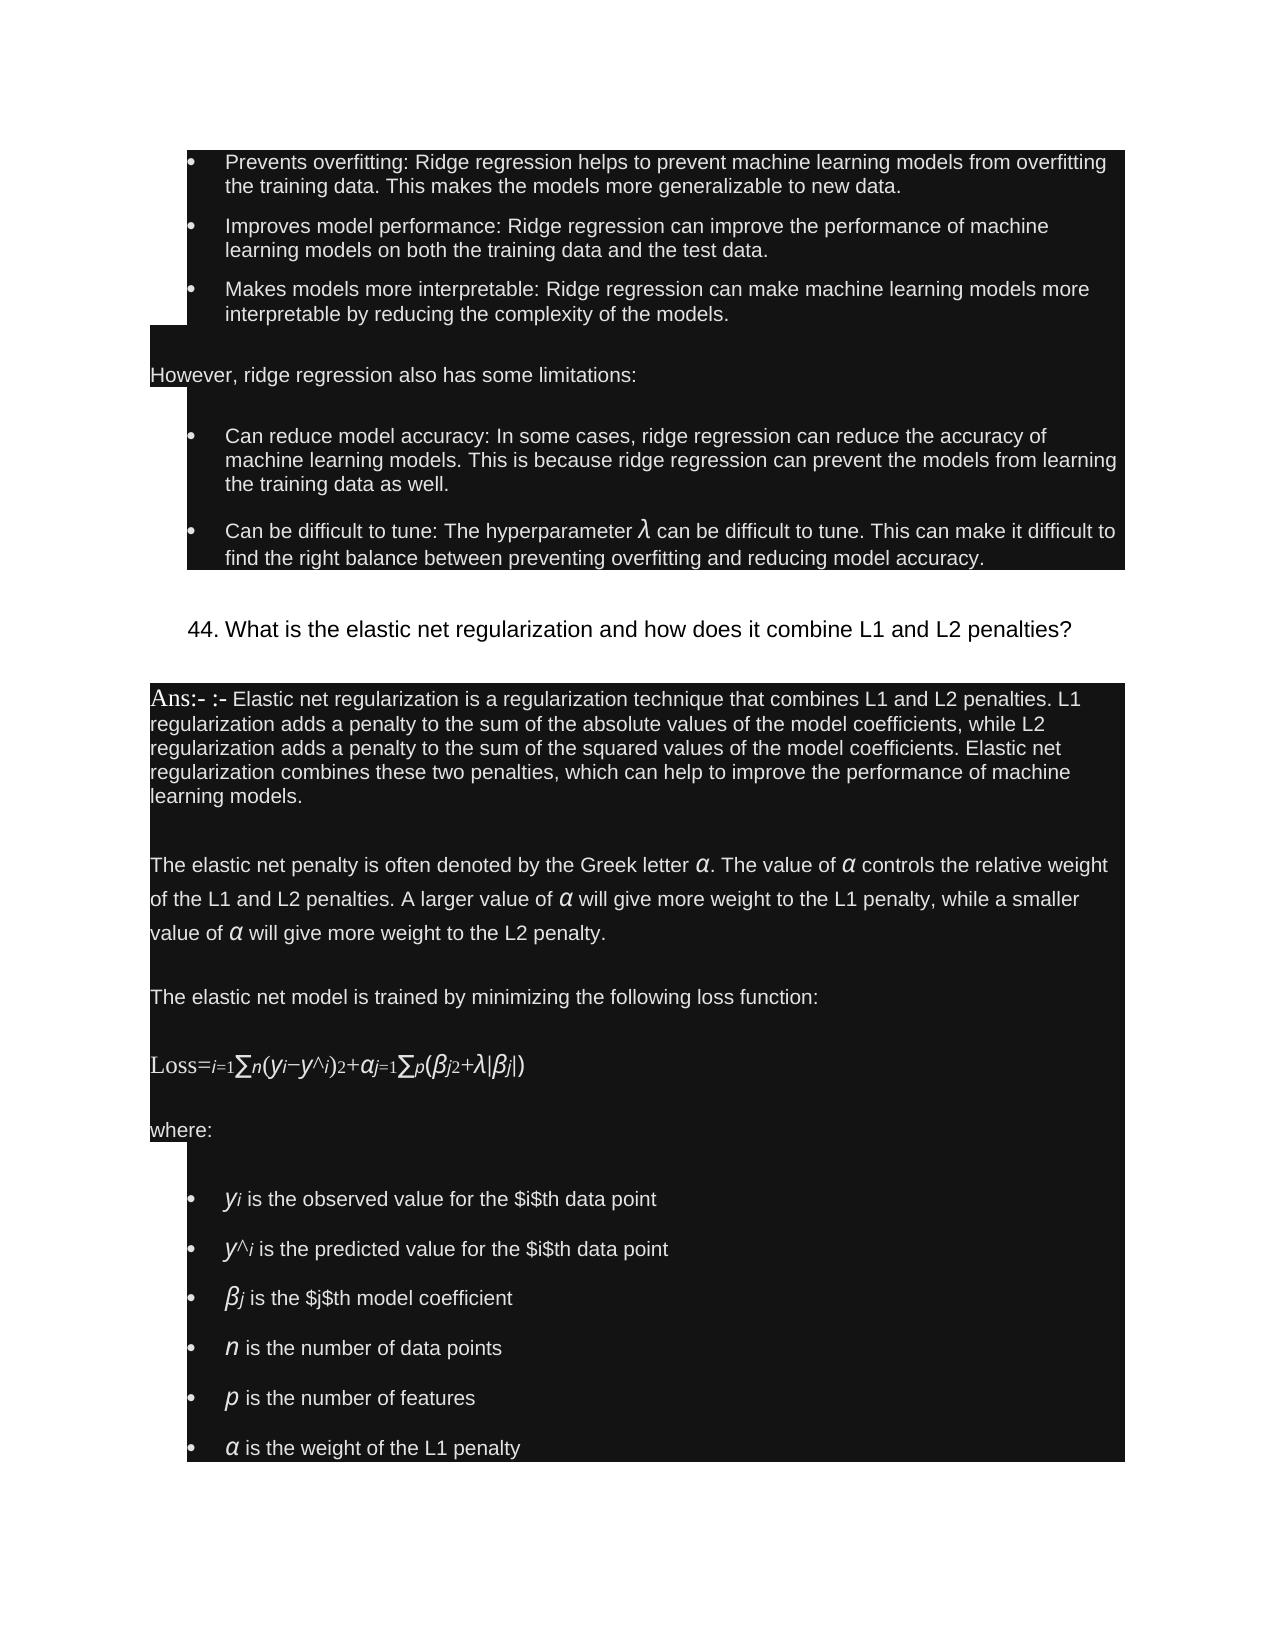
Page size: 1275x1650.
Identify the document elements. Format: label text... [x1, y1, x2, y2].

text However, ridge regression also has some limitations: [150, 363, 1125, 387]
text Loss=i=1∑n​(yi​−y^​i​)2+αj=1∑p​(βj2​+λ∣βj​∣) [150, 1047, 1125, 1081]
list βj​ is the $j$th model coefficient [187, 1279, 1125, 1313]
list What is the elastic net regularization and how does it combine L1 and L2 penalties? [187, 616, 1125, 642]
text The elastic net model is trained by minimizing the following loss function: [150, 985, 1125, 1009]
list Prevents overfitting: Ridge regression helps to prevent machine learning models from overfitting the training data. This makes the models more generalizable to new data. [187, 150, 1125, 198]
list Makes models more interpretable: Ridge regression can make machine learning models more interpretable by reducing the complexity of the models. [187, 277, 1125, 325]
list α is the weight of the L1 penalty [187, 1428, 1125, 1462]
list yi​ is the observed value for the $i$th data point [187, 1180, 1125, 1214]
list n is the number of data points [187, 1329, 1125, 1363]
list p is the number of features [187, 1378, 1125, 1412]
text Ans:- :- Elastic net regularization is a regularization technique that combines L1 and L2 penalties. L1 regularization adds a penalty to the sum of the absolute values of the model coefficients, while L2 regularization adds a penalty to the sum of the squared values of the model coefficients. Elastic net regularization combines these two penalties, which can help to improve the performance of machine learning models. [150, 683, 1125, 808]
text where: [150, 1118, 1125, 1142]
list Can be difficult to tune: The hyperparameter λ can be difficult to tune. This can make it difficult to find the right balance between preventing overfitting and reducing model accuracy. [187, 512, 1125, 570]
list y^​i​ is the predicted value for the $i$th data point [187, 1229, 1125, 1263]
list Can reduce model accuracy: In some cases, ridge regression can reduce the accuracy of machine learning models. This is because ridge regression can prevent the models from learning the training data as well. [187, 424, 1125, 496]
text The elastic net penalty is often denoted by the Greek letter α. The value of α controls the relative weight of the L1 and L2 penalties. A larger value of α will give more weight to the L1 penalty, while a smaller value of α will give more weight to the L2 penalty. [150, 846, 1125, 948]
list Improves model performance: Ridge regression can improve the performance of machine learning models on both the training data and the test data. [187, 214, 1125, 262]
